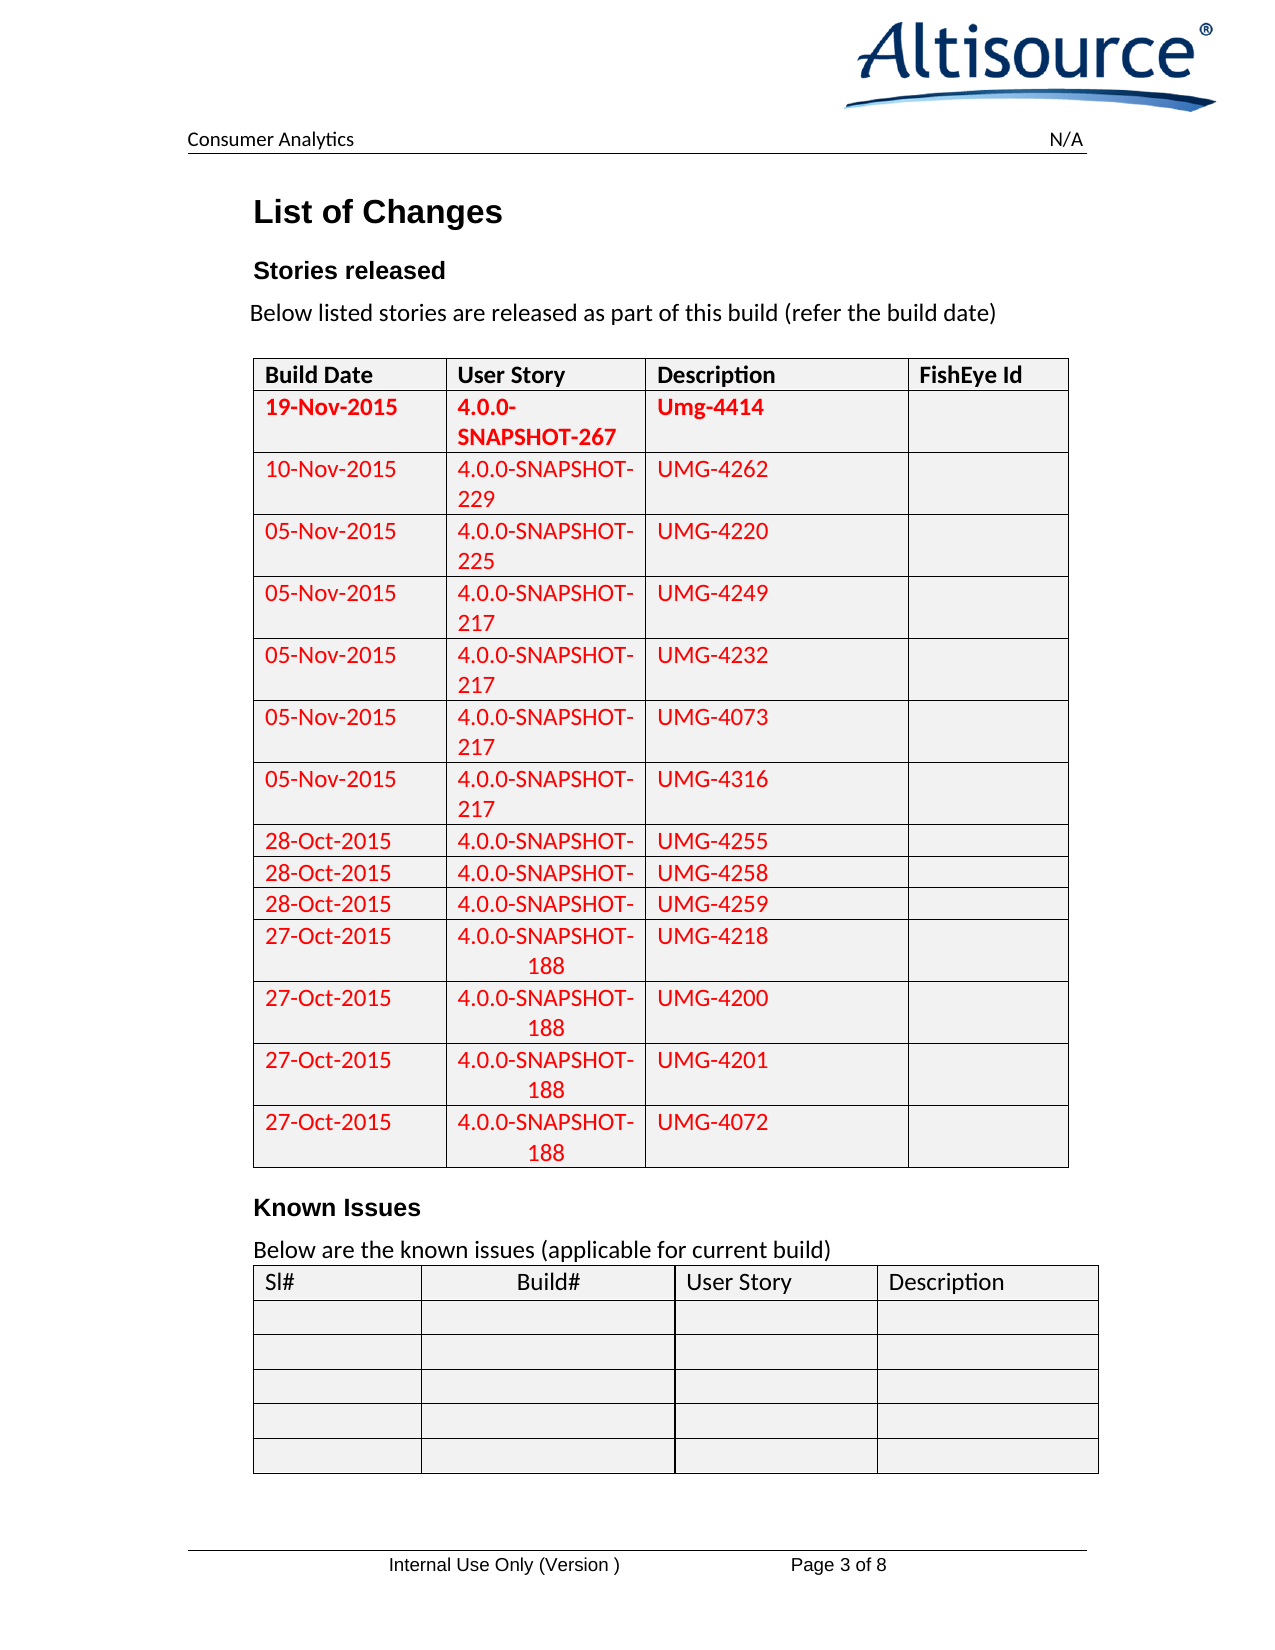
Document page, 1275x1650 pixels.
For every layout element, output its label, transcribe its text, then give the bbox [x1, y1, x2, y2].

table_cell 4.0.0-SNAPSHOT-217 [447, 639, 645, 700]
subtitle Stories released [253, 256, 1087, 284]
table_cell 05-Nov-2015 [254, 701, 446, 762]
table_cell UMG-4073 [646, 701, 908, 762]
table_cell 4.0.0-SNAPSHOT-217 [447, 701, 645, 762]
table_cell [909, 825, 1068, 856]
table_cell UMG-4249 [646, 577, 908, 638]
table_cell [909, 515, 1068, 576]
table_cell UMG-4262 [646, 453, 908, 514]
table_cell [909, 888, 1068, 919]
table_cell 05-Nov-2015 [254, 515, 446, 576]
table_cell UMG-4232 [646, 639, 908, 700]
table_cell 4.0.0-SNAPSHOT-188 [447, 982, 645, 1043]
table_cell UMG-4072 [646, 1106, 908, 1167]
table_cell [909, 577, 1068, 638]
table_cell [422, 1370, 674, 1403]
table_cell 28-Oct-2015 [254, 825, 446, 856]
table_cell [909, 982, 1068, 1043]
table_cell 4.0.0-SNAPSHOT-188 [447, 1106, 645, 1167]
table_cell 05-Nov-2015 [254, 577, 446, 638]
table_cell [254, 1404, 421, 1438]
subtitle Known Issues [253, 1193, 1087, 1222]
table_cell [909, 453, 1068, 514]
table_header Build# [422, 1266, 674, 1299]
table_cell [422, 1439, 674, 1472]
table_cell 05-Nov-2015 [254, 763, 446, 824]
table_cell [676, 1370, 877, 1403]
table_cell [878, 1370, 1098, 1403]
table_cell [422, 1301, 674, 1334]
table_cell [909, 763, 1068, 824]
table_header User Story [447, 359, 645, 389]
table_cell UMG-4255 [646, 825, 908, 856]
table_cell [676, 1439, 877, 1472]
table_cell 4.0.0-SNAPSHOT- [447, 857, 645, 887]
table_cell [422, 1335, 674, 1369]
table_cell [909, 857, 1068, 887]
table_cell 4.0.0-SNAPSHOT-217 [447, 763, 645, 824]
table_cell [909, 920, 1068, 981]
table_cell 4.0.0-SNAPSHOT-229 [447, 453, 645, 514]
table_header Description [878, 1266, 1098, 1299]
table_cell [909, 1106, 1068, 1167]
table_cell [676, 1404, 877, 1438]
table_cell 27-Oct-2015 [254, 1106, 446, 1167]
table_cell [909, 701, 1068, 762]
table_cell Umg-4414 [646, 391, 908, 452]
table_cell [878, 1301, 1098, 1334]
table_cell 4.0.0-SNAPSHOT-188 [447, 920, 645, 981]
table_cell [254, 1301, 421, 1334]
table_cell 4.0.0-SNAPSHOT-217 [447, 577, 645, 638]
picture [843, 13, 1217, 117]
table_cell 4.0.0-SNAPSHOT- [447, 888, 645, 919]
table_cell [909, 391, 1068, 452]
table_cell UMG-4316 [646, 763, 908, 824]
table_cell [254, 1439, 421, 1472]
table_cell UMG-4200 [646, 982, 908, 1043]
table_cell 4.0.0-SNAPSHOT- [447, 825, 645, 856]
table_cell 4.0.0-SNAPSHOT-188 [447, 1044, 645, 1105]
table_cell UMG-4201 [646, 1044, 908, 1105]
table_cell 19-Nov-2015 [254, 391, 446, 452]
table_cell 28-Oct-2015 [254, 857, 446, 887]
table_cell [878, 1439, 1098, 1472]
table_cell 05-Nov-2015 [254, 639, 446, 700]
table_header Build Date [254, 359, 446, 389]
table_cell UMG-4220 [646, 515, 908, 576]
table_cell [878, 1404, 1098, 1438]
table_cell 27-Oct-2015 [254, 982, 446, 1043]
table_header User Story [676, 1266, 877, 1299]
table_cell [422, 1404, 674, 1438]
table_header Sl# [254, 1266, 421, 1299]
table_cell [254, 1335, 421, 1369]
table_cell UMG-4259 [646, 888, 908, 919]
table_cell [676, 1335, 877, 1369]
table_cell 4.0.0-SNAPSHOT-225 [447, 515, 645, 576]
table_cell 27-Oct-2015 [254, 1044, 446, 1105]
table_cell 27-Oct-2015 [254, 920, 446, 981]
table_cell 28-Oct-2015 [254, 888, 446, 919]
table_cell [254, 1370, 421, 1403]
text Below listed stories are released as part of this build (refer the build date) [187, 297, 1087, 327]
table_header Description [646, 359, 908, 389]
table_cell [878, 1335, 1098, 1369]
table_cell UMG-4218 [646, 920, 908, 981]
table_cell [909, 639, 1068, 700]
table_header FishEye Id [909, 359, 1068, 389]
table_cell 10-Nov-2015 [254, 453, 446, 514]
table_cell [676, 1301, 877, 1334]
subtitle List of Changes [187, 192, 1087, 231]
table_cell UMG-4258 [646, 857, 908, 887]
table_cell [909, 1044, 1068, 1105]
table_cell 4.0.0-SNAPSHOT-267 [447, 391, 645, 452]
text Below are the known issues (applicable for current build) [187, 1234, 1087, 1265]
